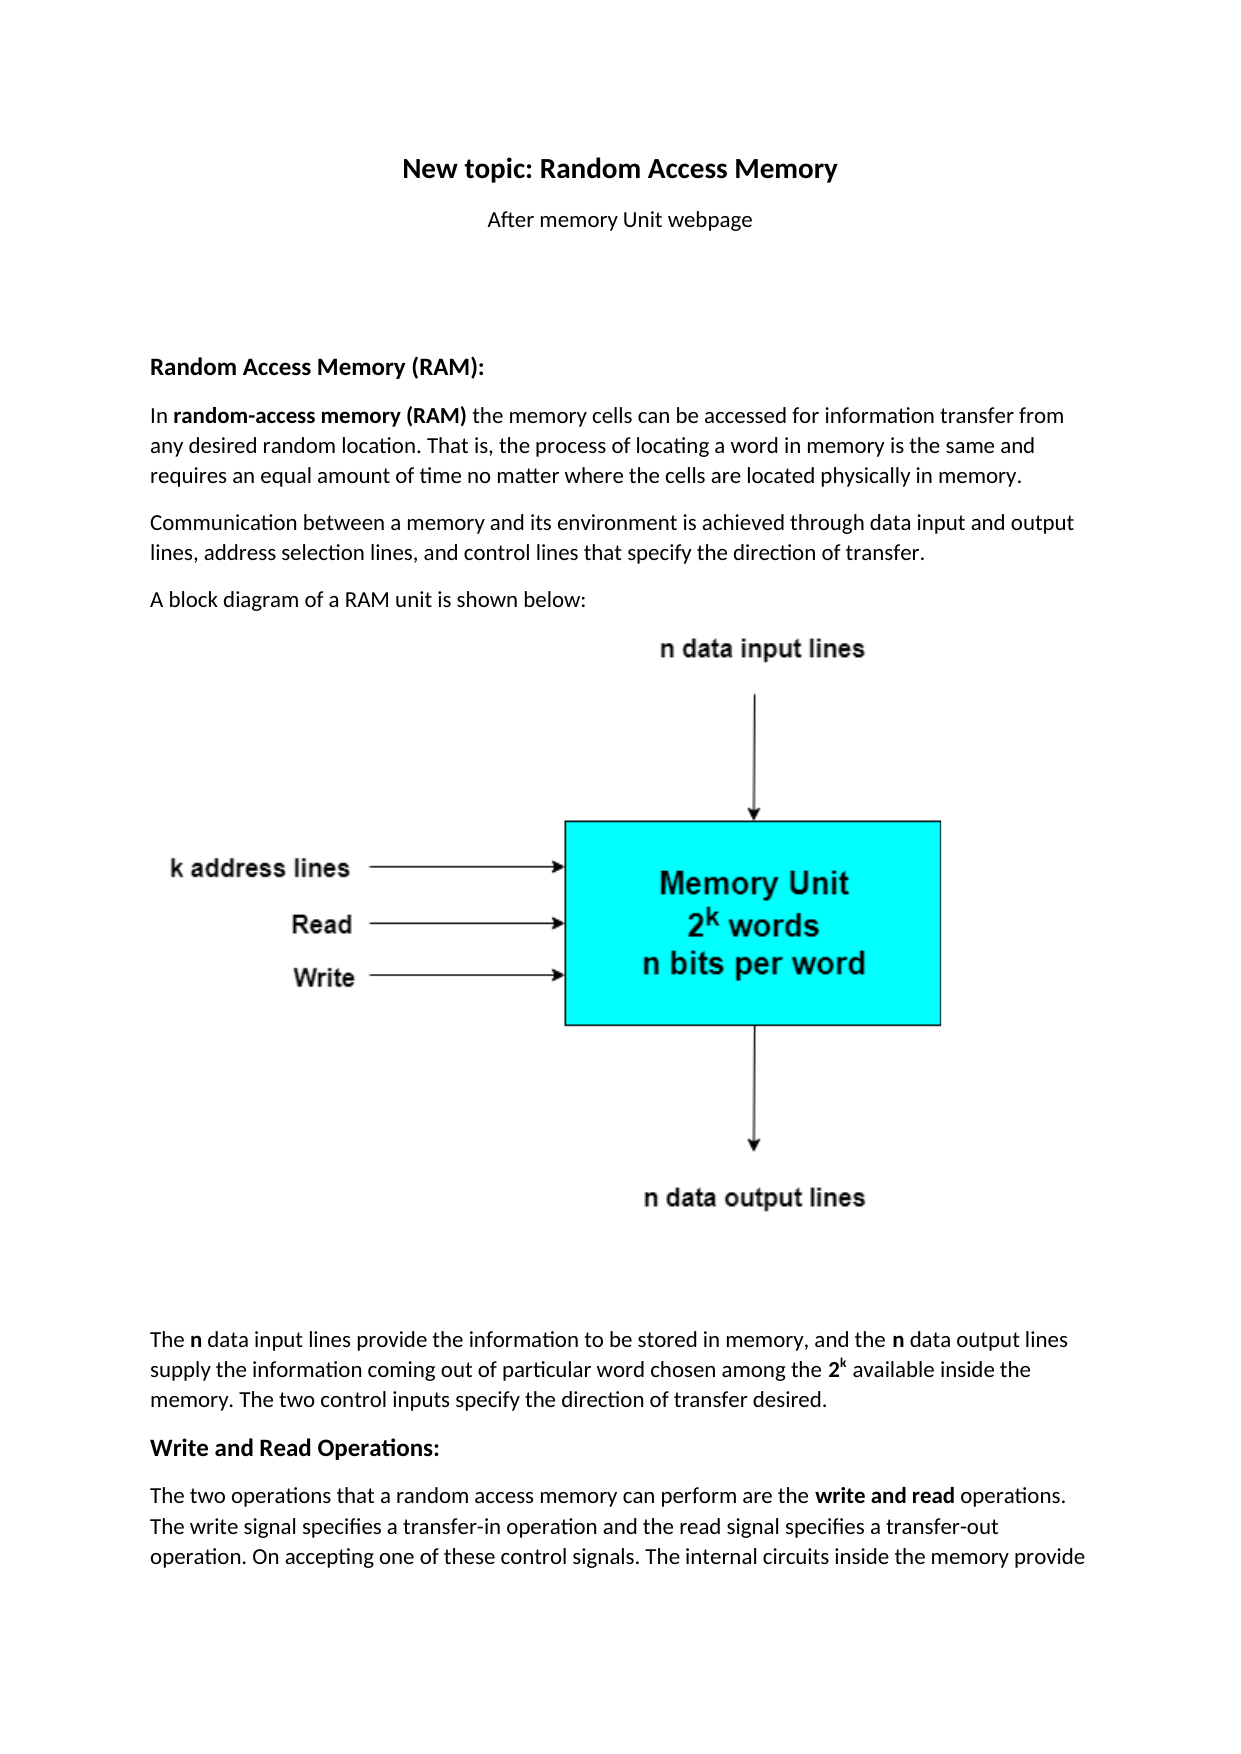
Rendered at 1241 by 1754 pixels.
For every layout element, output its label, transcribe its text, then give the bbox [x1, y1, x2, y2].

picture [150, 632, 942, 1213]
text Random Access Memory (RAM): [150, 351, 1090, 382]
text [150, 1482, 1090, 1570]
text After memory Unit webpage [150, 205, 1090, 233]
text In random-access memory (RAM) the memory cells can be accessed for information transfer from any desired random location. That is, the process of locating a word in memory is the same and requires an equal amount of time no matter where the cells are located physically in memory. [150, 401, 1090, 489]
text Write and Read Operations: [150, 1432, 1090, 1463]
text The n data input lines provide the information to be stored in memory, and the n data output lines supply the information coming out of particular word chosen among the 2k available inside the memory. The two control inputs specify the direction of transfer desired. [150, 1325, 1090, 1413]
text New topic: Random Access Memory [150, 150, 1090, 186]
text A block diagram of a RAM unit is shown below: [150, 585, 1090, 613]
text Communication between a memory and its environment is achieved through data input and output lines, address selection lines, and control lines that specify the direction of transfer. [150, 508, 1090, 566]
